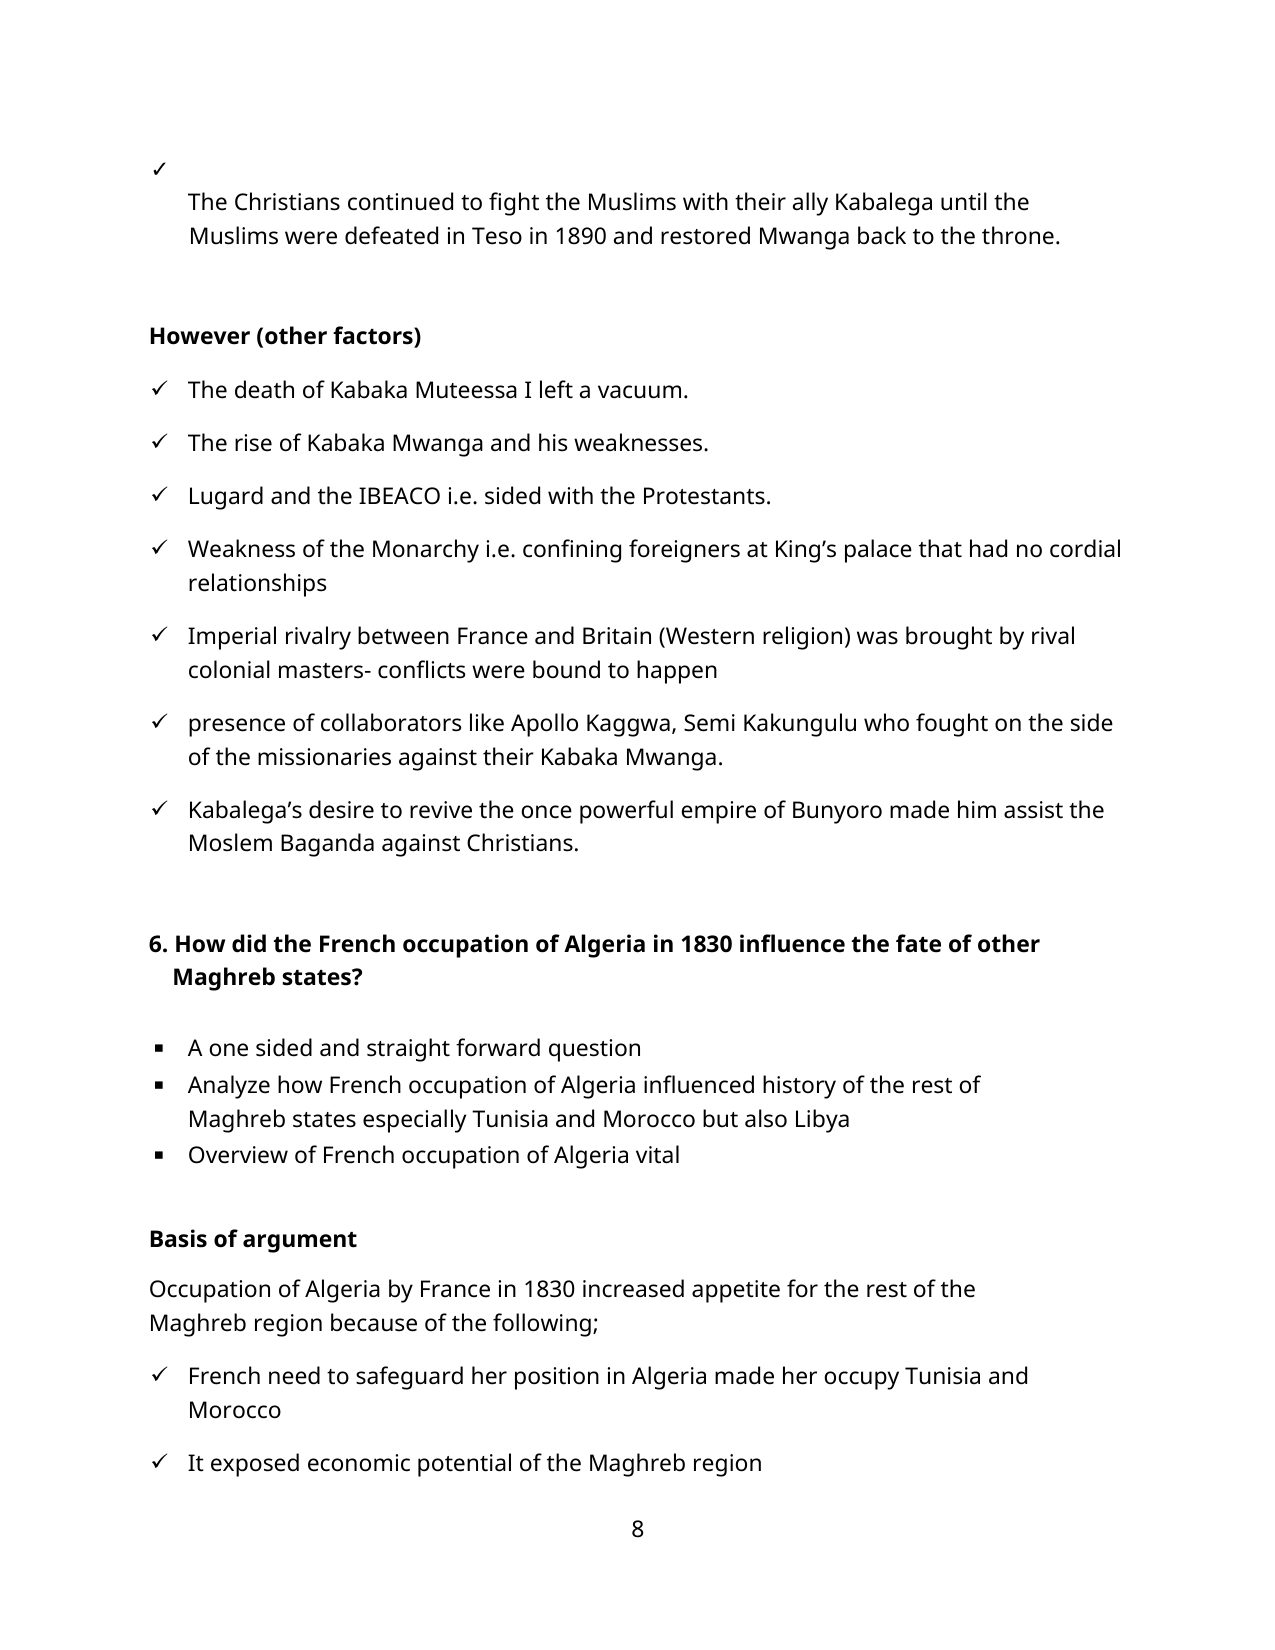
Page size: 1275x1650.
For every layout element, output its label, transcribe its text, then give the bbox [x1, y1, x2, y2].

text Maghreb states especially Tunisia and Morocco but also Libya [188, 1103, 1124, 1134]
list It exposed economic potential of the Maghreb region [150, 1447, 1124, 1478]
list presence of collaborators like Apollo Kaggwa, Semi Kakungulu who fought on the side of the missionaries against their Kabaka Mwanga. [150, 707, 1124, 772]
list A one sided and straight forward question [150, 1032, 1124, 1063]
list Lugard and the IBEACO i.e. sided with the Protestants. [150, 480, 1124, 511]
list Analyze how French occupation of Algeria influenced history of the rest of [150, 1069, 1124, 1100]
list Overview of French occupation of Algeria vital [150, 1139, 1124, 1170]
list Weakness of the Monarchy i.e. confining foreigners at King’s palace that had no cordial relationships [150, 533, 1124, 598]
list French need to safeguard her position in Algeria made her occupy Tunisia and Morocco [150, 1360, 1124, 1425]
list Imperial rivalry between France and Britain (Western religion) was brought by rival colonial masters- conflicts were bound to happen [150, 620, 1124, 685]
text Maghreb states? [148, 961, 1125, 993]
list The death of Kabaka Muteessa I left a vacuum. [150, 373, 1124, 405]
subtitle Basis of argument [148, 1223, 1125, 1254]
text Occupation of Algeria by France in 1830 increased appetite for the rest of the [148, 1273, 1124, 1304]
text Maghreb region because of the following; [148, 1307, 1124, 1338]
subtitle 6. How did the French occupation of Algeria in 1830 influence the fate of other [148, 928, 1125, 959]
text The Christians continued to fight the Muslims with their ally Kabalega until the Muslims were defeated in Teso in 1890 and restored Mwanga back to the throne. [188, 186, 1124, 251]
list Kabalega’s desire to revive the once powerful empire of Bunyoro made him assist the Moslem Baganda against Christians. [150, 794, 1124, 858]
list The rise of Kabaka Mwanga and his weaknesses. [150, 427, 1124, 458]
subtitle However (other factors) [148, 320, 1125, 351]
